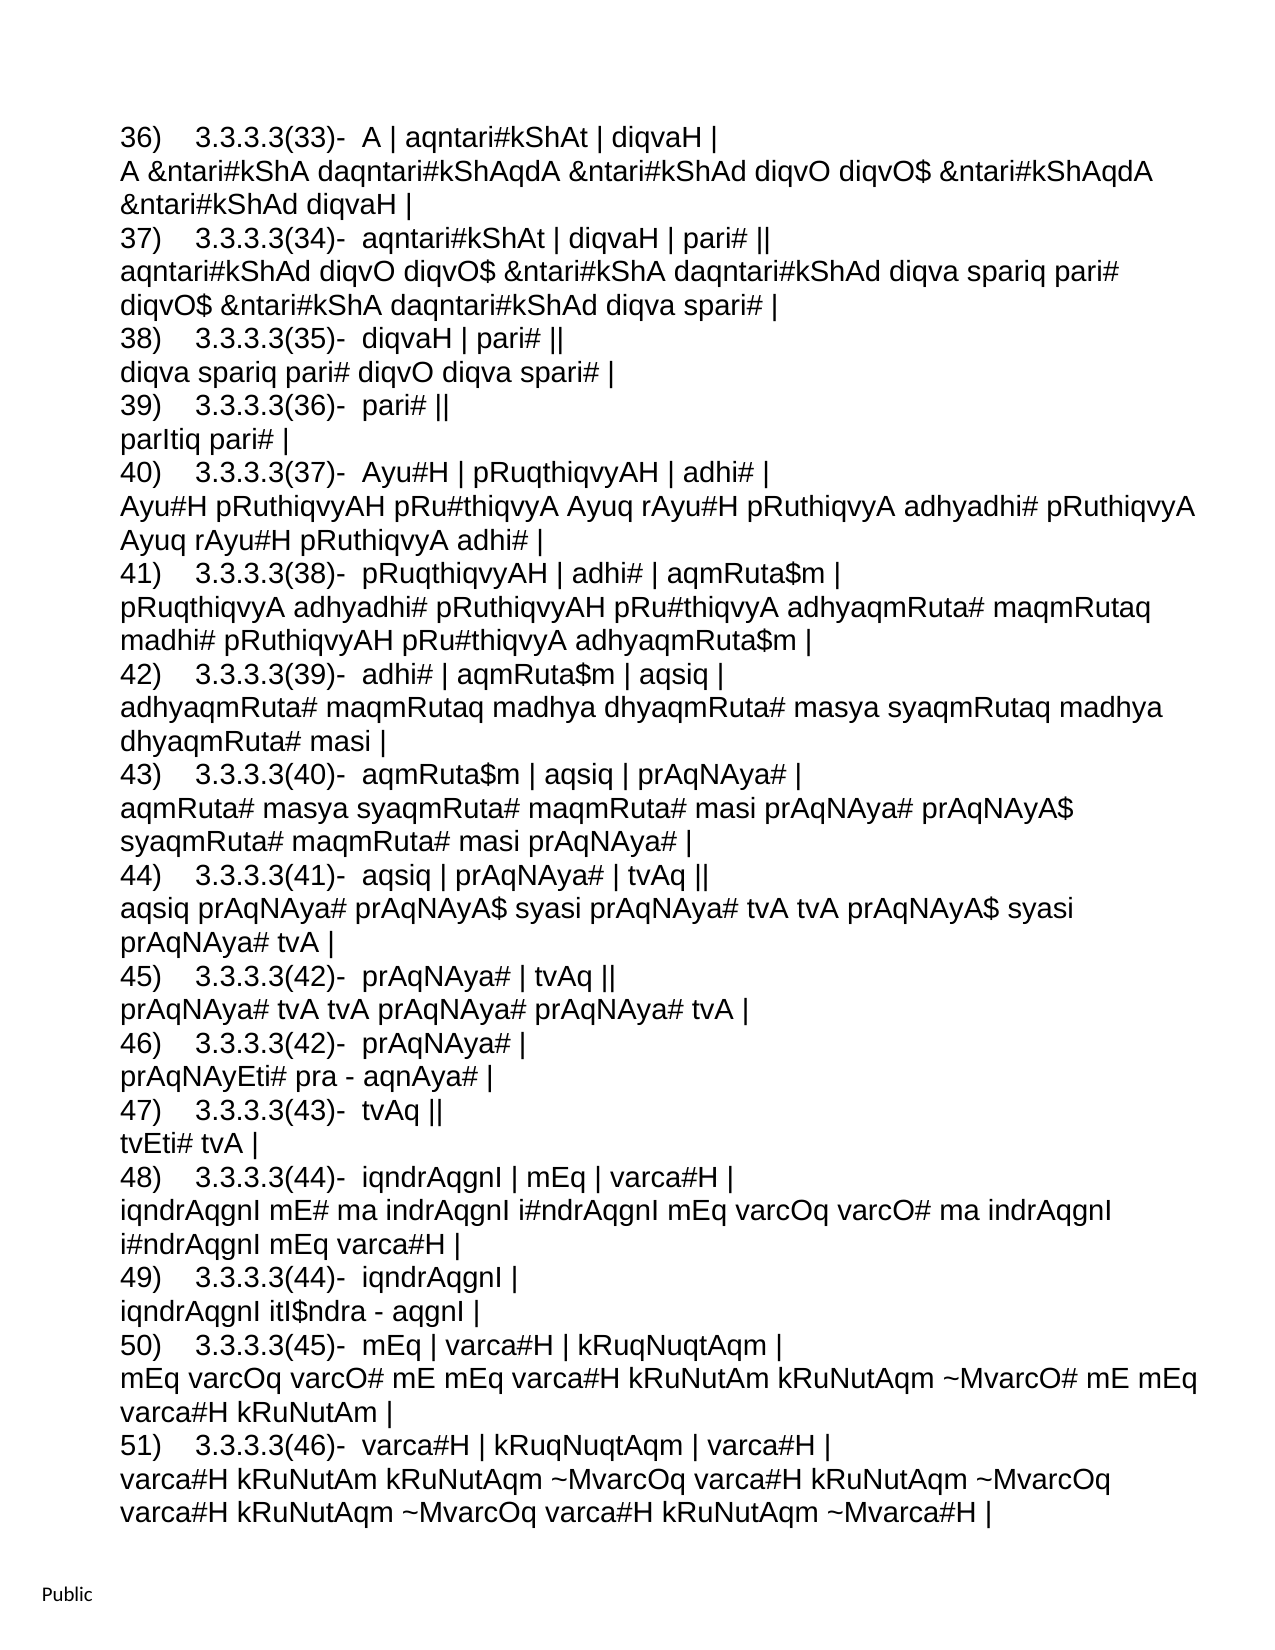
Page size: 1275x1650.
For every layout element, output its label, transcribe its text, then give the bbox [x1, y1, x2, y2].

text pRuqthiqvyA adhyadhi# pRuthiqvyAH pRu#thiqvyA adhyaqmRuta# maqmRutaq madhi# pRuthiqvyAH pRu#thiqvyA adhyaqmRuta$m | [120, 589, 1200, 657]
text 44) 3.3.3.3(41)- aqsiq | prAqNAya# | tvAq || [120, 858, 1200, 891]
text 41) 3.3.3.3(38)- pRuqthiqvyAH | adhi# | aqmRuta$m | [120, 556, 1200, 589]
text 50) 3.3.3.3(45)- mEq | varca#H | kRuqNuqtAqm | [120, 1327, 1200, 1361]
text prAqNAyEti# pra - aqnAya# | [120, 1059, 1200, 1093]
text 39) 3.3.3.3(36)- pari# || [120, 388, 1200, 422]
text 42) 3.3.3.3(39)- adhi# | aqmRuta$m | aqsiq | [120, 657, 1200, 690]
text varca#H kRuNutAm kRuNutAqm ~MvarcOq varca#H kRuNutAqm ~MvarcOq varca#H kRuNutAqm ~MvarcOq varca#H kRuNutAqm ~Mvarca#H | [120, 1462, 1200, 1529]
text 37) 3.3.3.3(34)- aqntari#kShAt | diqvaH | pari# || [120, 221, 1200, 254]
text mEq varcOq varcO# mE mEq varca#H kRuNutAm kRuNutAqm ~MvarcO# mE mEq varca#H kRuNutAm | [120, 1361, 1200, 1428]
text aqmRuta# masya syaqmRuta# maqmRuta# masi prAqNAya# prAqNAyA$ syaqmRuta# maqmRuta# masi prAqNAya# | [120, 791, 1200, 858]
text aqntari#kShAd diqvO diqvO$ &ntari#kShA daqntari#kShAd diqva spariq pari# diqvO$ &ntari#kShA daqntari#kShAd diqva spari# | [120, 254, 1200, 321]
text 51) 3.3.3.3(46)- varca#H | kRuqNuqtAqm | varca#H | [120, 1428, 1200, 1462]
text 49) 3.3.3.3(44)- iqndrAqgnI | [120, 1260, 1200, 1294]
text 47) 3.3.3.3(43)- tvAq || [120, 1093, 1200, 1126]
text adhyaqmRuta# maqmRutaq madhya dhyaqmRuta# masya syaqmRutaq madhya dhyaqmRuta# masi | [120, 690, 1200, 757]
text 48) 3.3.3.3(44)- iqndrAqgnI | mEq | varca#H | [120, 1160, 1200, 1193]
text iqndrAqgnI mE# ma indrAqgnI i#ndrAqgnI mEq varcOq varcO# ma indrAqgnI i#ndrAqgnI mEq varca#H | [120, 1193, 1200, 1260]
text A &ntari#kShA daqntari#kShAqdA &ntari#kShAd diqvO diqvO$ &ntari#kShAqdA &ntari#kShAd diqvaH | [120, 153, 1200, 221]
text Ayu#H pRuthiqvyAH pRu#thiqvyA Ayuq rAyu#H pRuthiqvyA adhyadhi# pRuthiqvyA Ayuq rAyu#H pRuthiqvyA adhi# | [120, 489, 1200, 556]
text 45) 3.3.3.3(42)- prAqNAya# | tvAq || [120, 958, 1200, 992]
text diqva spariq pari# diqvO diqva spari# | [120, 355, 1200, 388]
text prAqNAya# tvA tvA prAqNAya# prAqNAya# tvA | [120, 992, 1200, 1026]
text tvEti# tvA | [120, 1126, 1200, 1160]
text 40) 3.3.3.3(37)- Ayu#H | pRuqthiqvyAH | adhi# | [120, 455, 1200, 489]
text iqndrAqgnI itI$ndra - aqgnI | [120, 1294, 1200, 1327]
text parItiq pari# | [120, 422, 1200, 455]
text 36) 3.3.3.3(33)- A | aqntari#kShAt | diqvaH | [120, 120, 1200, 153]
text aqsiq prAqNAya# prAqNAyA$ syasi prAqNAya# tvA tvA prAqNAyA$ syasi prAqNAya# tvA | [120, 891, 1200, 958]
text 38) 3.3.3.3(35)- diqvaH | pari# || [120, 321, 1200, 355]
text 46) 3.3.3.3(42)- prAqNAya# | [120, 1026, 1200, 1059]
text 43) 3.3.3.3(40)- aqmRuta$m | aqsiq | prAqNAya# | [120, 757, 1200, 791]
